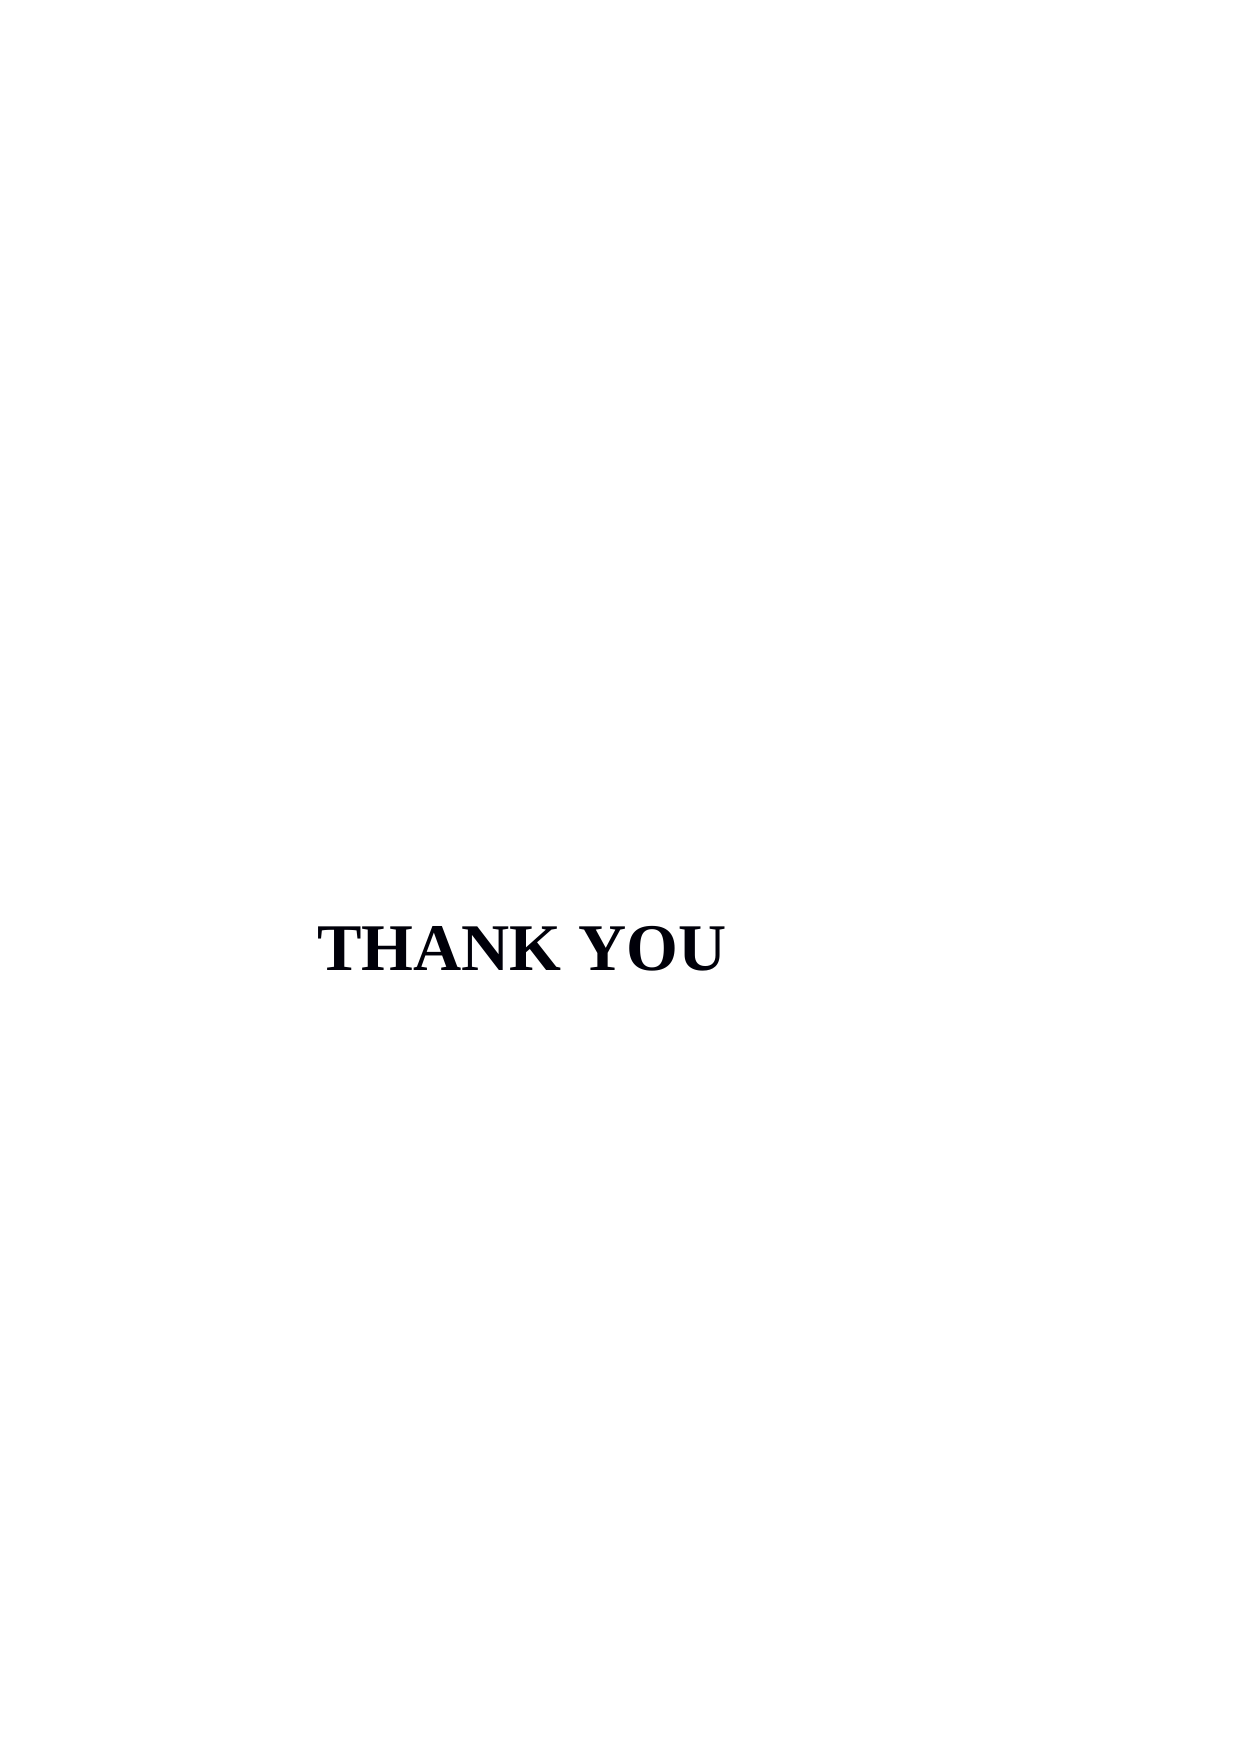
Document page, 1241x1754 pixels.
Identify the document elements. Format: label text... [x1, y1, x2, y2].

text THANK YOU [317, 908, 1122, 985]
